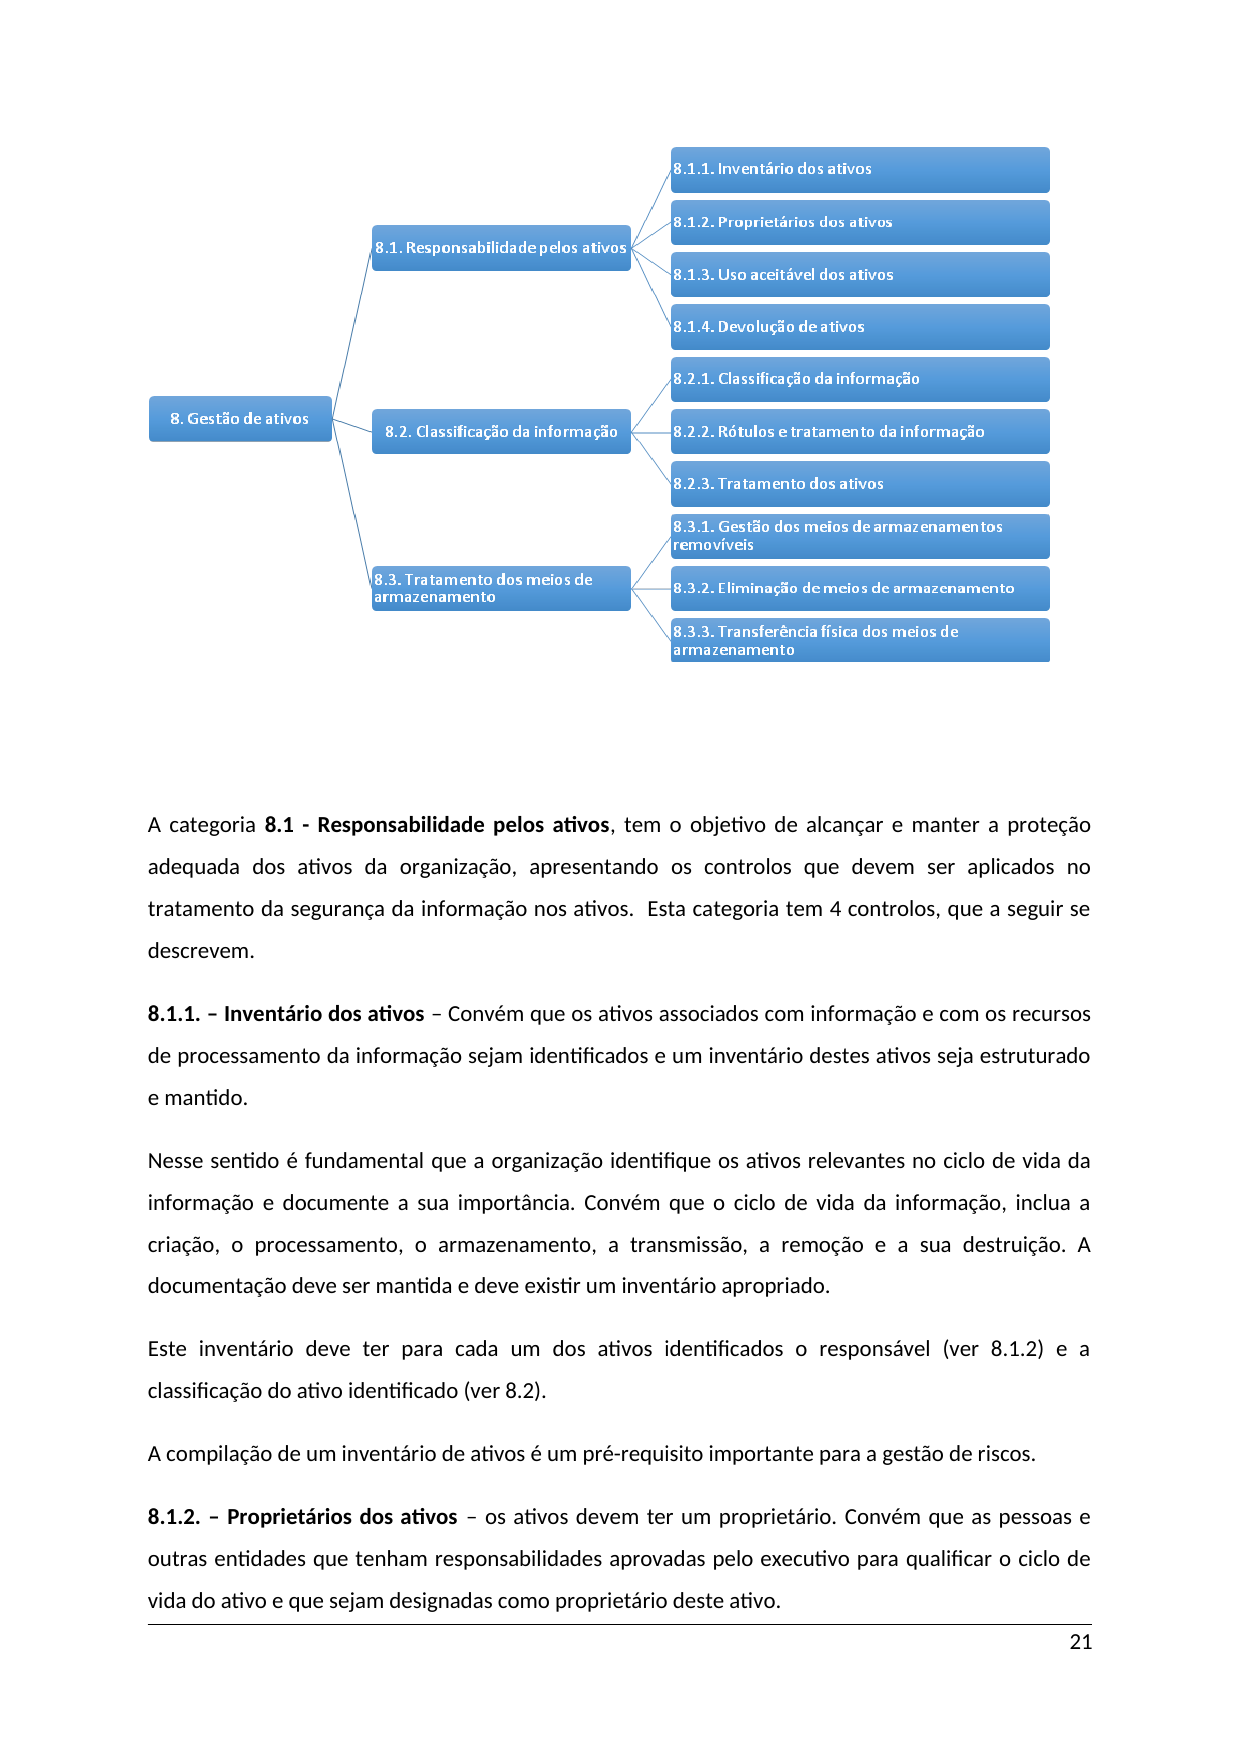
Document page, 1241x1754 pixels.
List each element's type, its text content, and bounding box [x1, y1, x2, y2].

text 8.1.2. – Proprietários dos ativos – os ativos devem ter um proprietário. Convém que as pessoas e outras entidades que tenham responsabilidades aprovadas pelo executivo para qualificar o ciclo de vida do ativo e que sejam designadas como proprietário deste ativo. [148, 1502, 1092, 1614]
picture [147, 147, 1054, 662]
text 8.1.1. – Inventário dos ativos – Convém que os ativos associados com informação e com os recursos de processamento da informação sejam identificados e um inventário destes ativos seja estruturado e mantido. [148, 999, 1092, 1111]
text A categoria 8.1 - Responsabilidade pelos ativos, tem o objetivo de alcançar e manter a proteção adequada dos ativos da organização, apresentando os controlos que devem ser aplicados no tratamento da segurança da informação nos ativos. Esta categoria tem 4 controlos, que a seguir se descrevem. [148, 810, 1092, 964]
text A compilação de um inventário de ativos é um pré-requisito importante para a gestão de riscos. [148, 1439, 1092, 1467]
text Nesse sentido é fundamental que a organização identifique os ativos relevantes no ciclo de vida da informação e documente a sua importância. Convém que o ciclo de vida da informação, inclua a criação, o processamento, o armazenamento, a transmissão, a remoção e a sua destruição. A documentação deve ser mantida e deve existir um inventário apropriado. [148, 1146, 1092, 1300]
text Este inventário deve ter para cada um dos ativos identificados o responsável (ver 8.1.2) e a classificação do ativo identificado (ver 8.2). [148, 1334, 1092, 1404]
